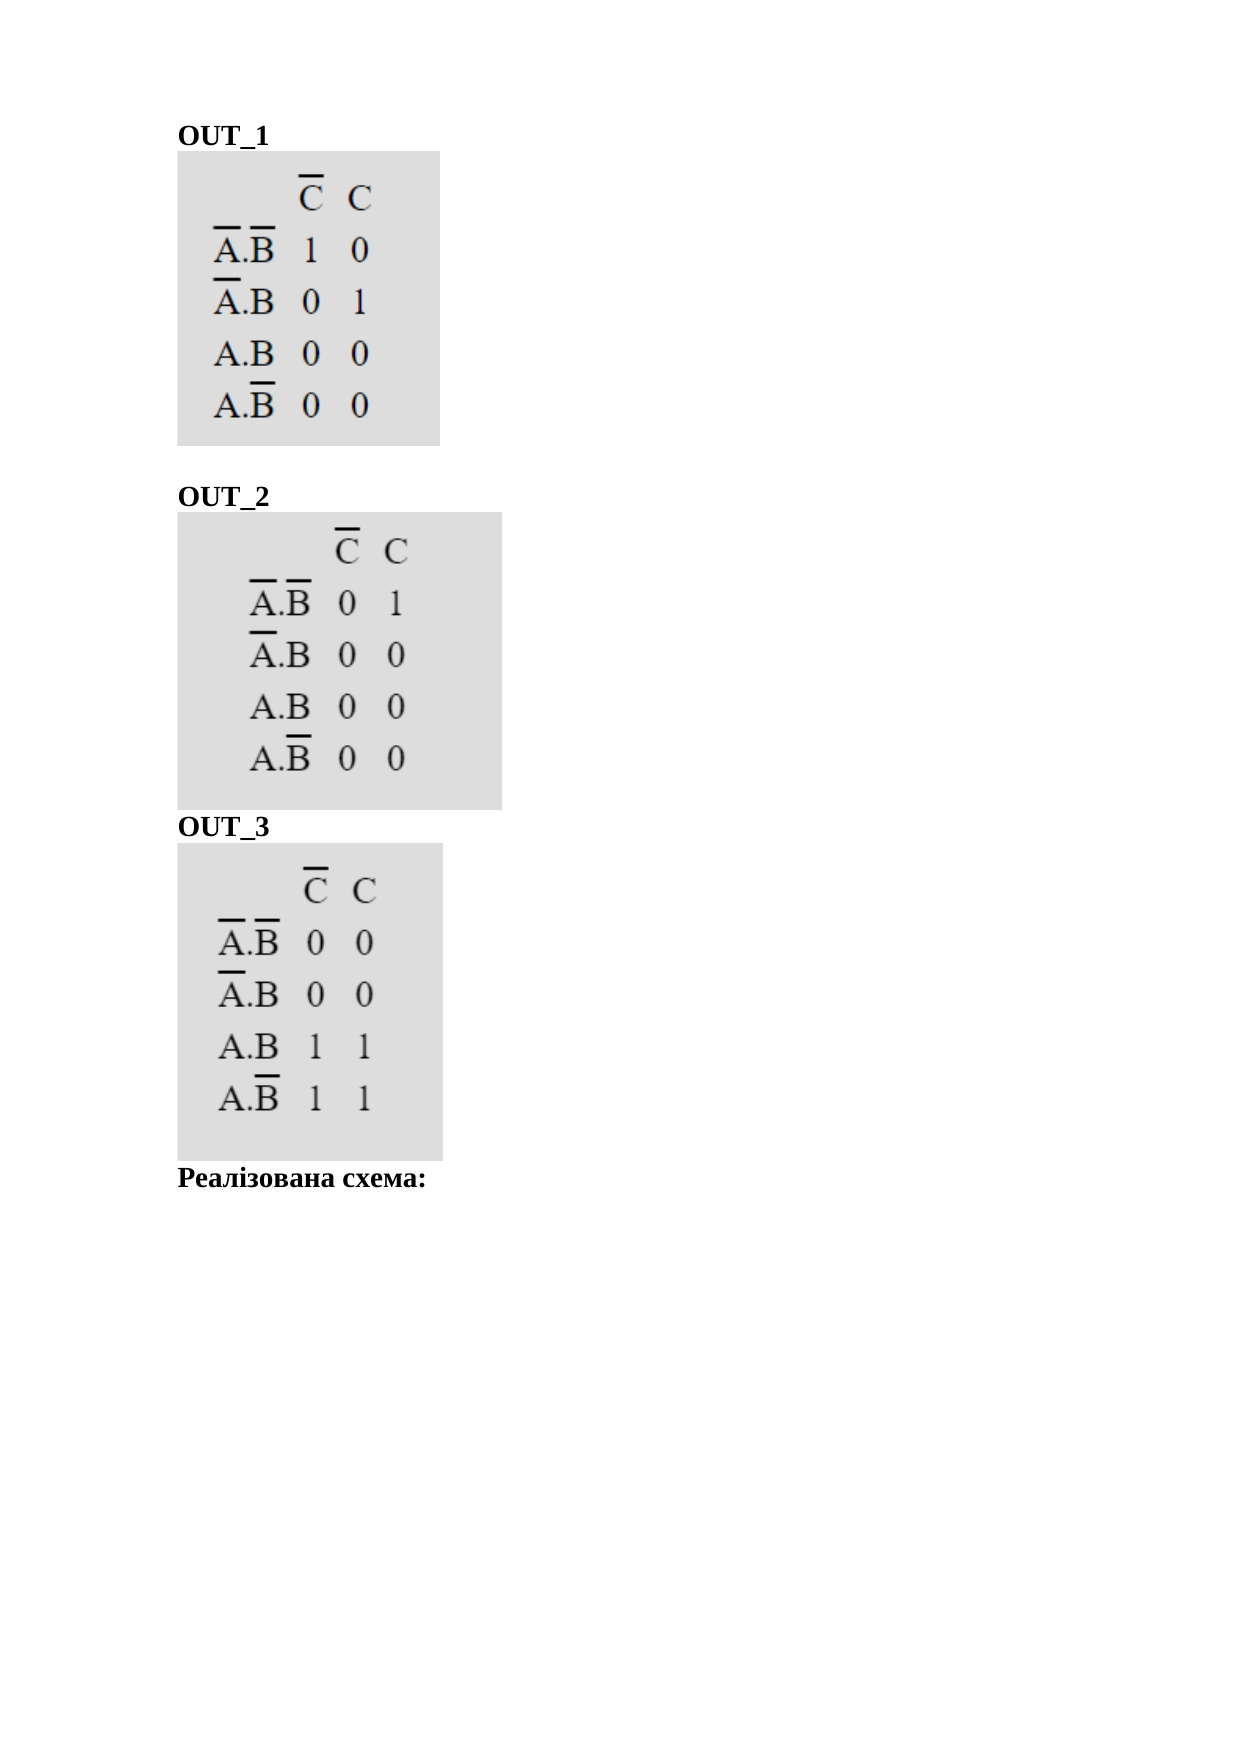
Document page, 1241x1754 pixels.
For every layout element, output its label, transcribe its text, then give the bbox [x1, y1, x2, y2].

text Реалізована схема: [177, 1160, 1152, 1194]
text OUT_1 [177, 118, 1152, 152]
picture [177, 512, 503, 810]
text OUT_3 [177, 809, 1152, 843]
picture [177, 151, 440, 446]
picture [177, 843, 443, 1161]
text OUT_2 [177, 479, 1152, 512]
